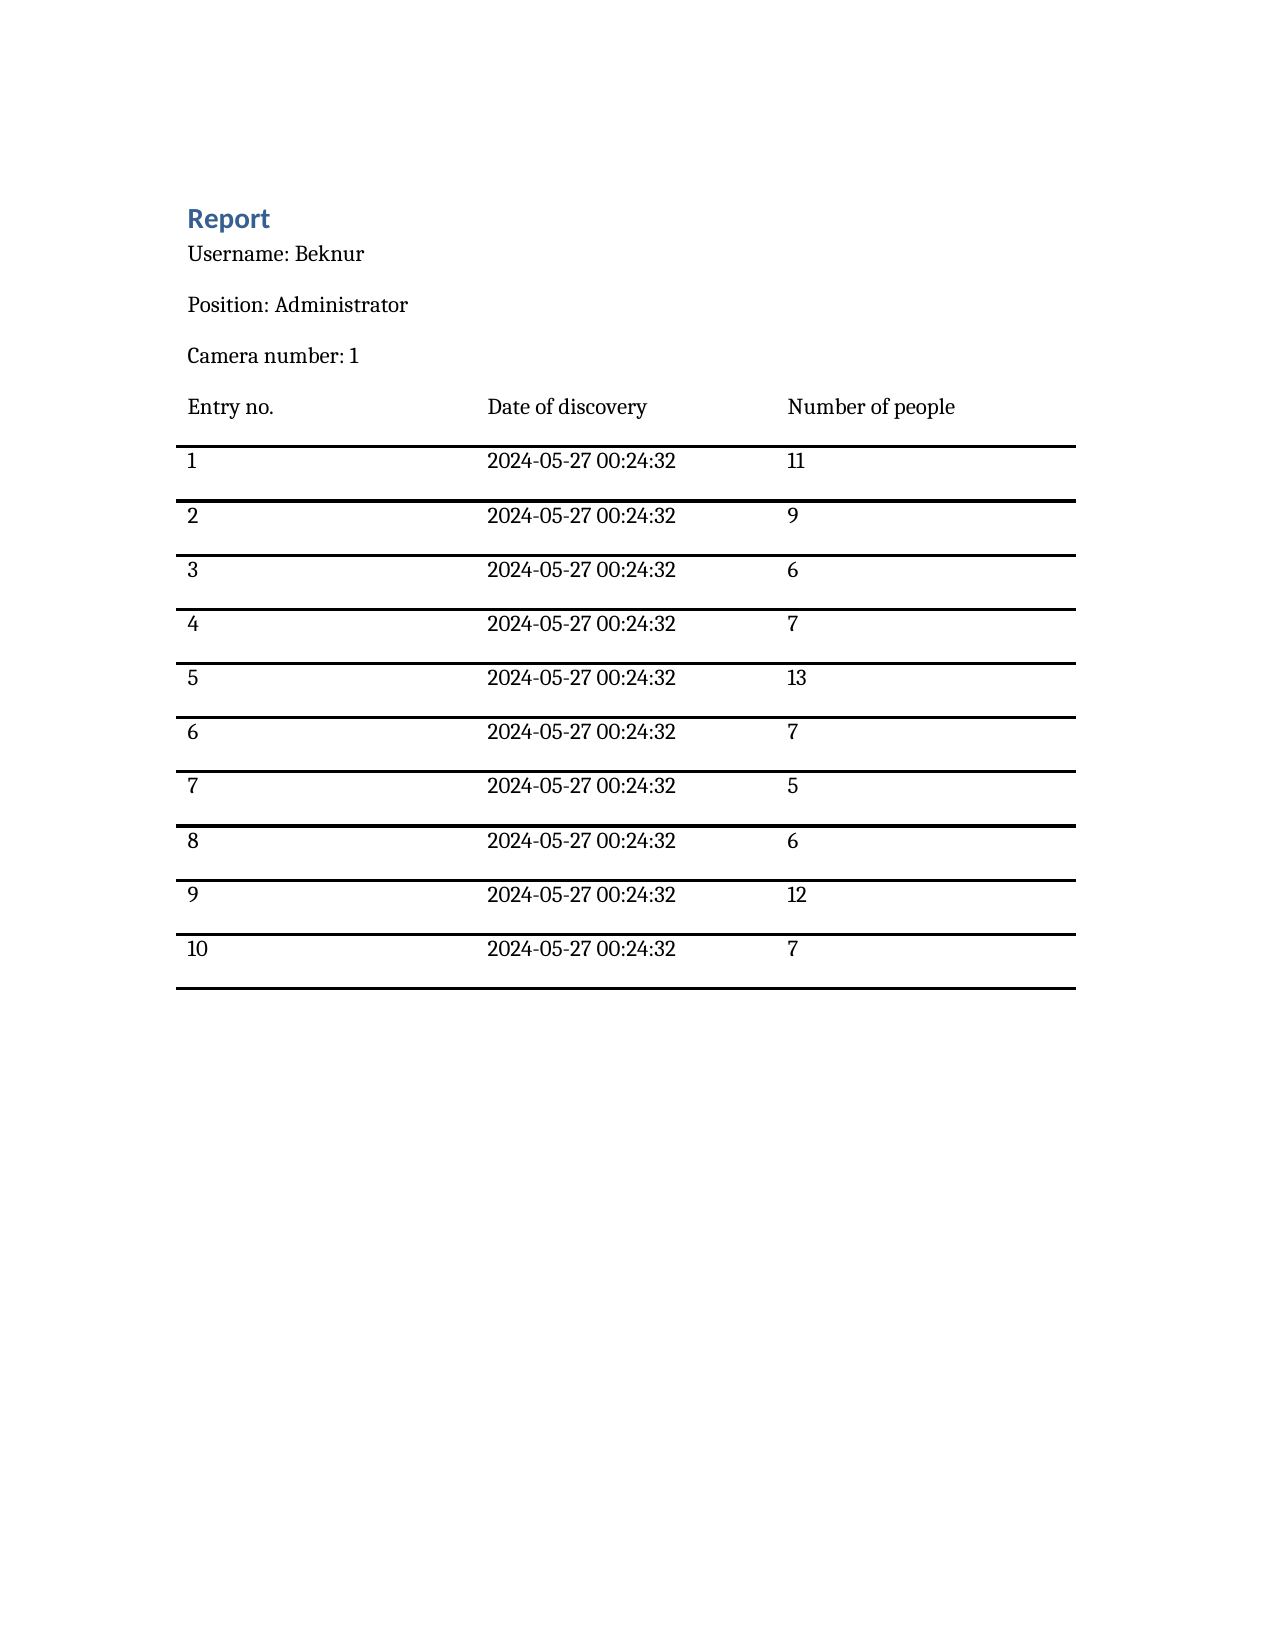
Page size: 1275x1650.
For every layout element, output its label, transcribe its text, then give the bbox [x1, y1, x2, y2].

table_cell 6 [776, 557, 1076, 608]
table_cell 2024-05-27 00:24:32 [476, 882, 776, 933]
table_cell 8 [176, 828, 476, 878]
table_cell 5 [176, 665, 476, 716]
text Position: Administrator [187, 292, 1087, 318]
table_cell 7 [776, 611, 1076, 662]
table_cell 6 [176, 719, 476, 770]
table_cell 2024-05-27 00:24:32 [476, 557, 776, 608]
table_cell 13 [776, 665, 1076, 716]
table_cell 2024-05-27 00:24:32 [476, 503, 776, 553]
table_cell 2024-05-27 00:24:32 [476, 773, 776, 824]
table_cell 7 [176, 773, 476, 824]
table_cell 2024-05-27 00:24:32 [476, 936, 776, 987]
table_cell 2024-05-27 00:24:32 [476, 665, 776, 716]
table_cell 12 [776, 882, 1076, 933]
table_cell 2024-05-27 00:24:32 [476, 719, 776, 770]
table_cell 4 [176, 611, 476, 662]
table_header Date of discovery [476, 394, 776, 445]
table_cell 10 [176, 936, 476, 987]
table_cell 2024-05-27 00:24:32 [476, 611, 776, 662]
table_cell 11 [776, 448, 1076, 499]
table_cell 5 [776, 773, 1076, 824]
subtitle Report [187, 200, 1087, 236]
table_cell 9 [776, 503, 1076, 553]
table_header Number of people [776, 394, 1076, 445]
table_header Entry no. [176, 394, 476, 445]
table_cell 7 [776, 719, 1076, 770]
table_cell 2024-05-27 00:24:32 [476, 448, 776, 499]
table_cell 1 [176, 448, 476, 499]
table_cell 7 [776, 936, 1076, 987]
table_cell 6 [776, 828, 1076, 878]
table_cell 2 [176, 503, 476, 553]
table_cell 3 [176, 557, 476, 608]
table_cell 2024-05-27 00:24:32 [476, 828, 776, 878]
text Username: Beknur [187, 241, 1087, 267]
text Camera number: 1 [187, 343, 1087, 369]
table_cell 9 [176, 882, 476, 933]
